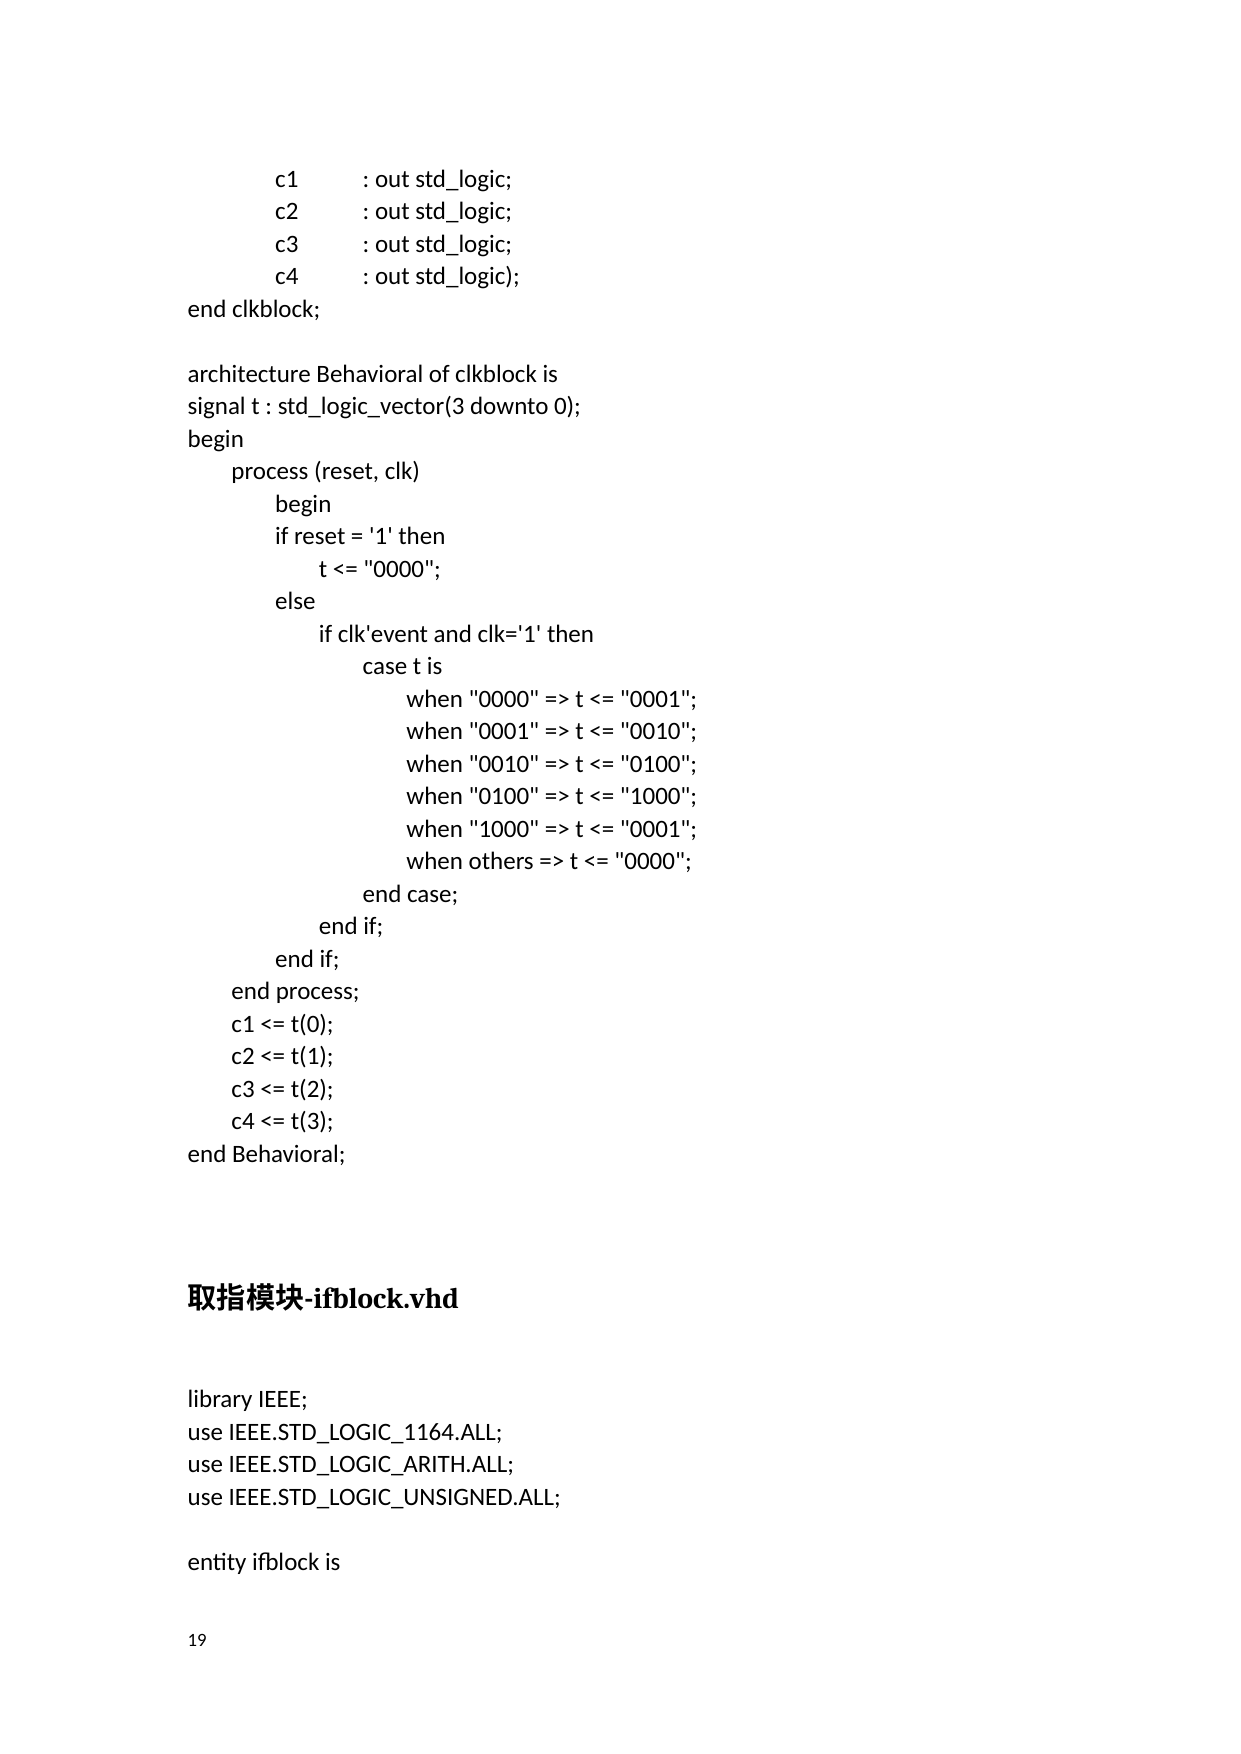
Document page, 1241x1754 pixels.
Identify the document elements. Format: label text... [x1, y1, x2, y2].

text if reset = '1' then [187, 519, 1053, 552]
text if clk'event and clk='1' then [187, 617, 1053, 649]
text when "0000" => t <= "0001"; [187, 682, 1053, 714]
text c1 <= t(0); [187, 1007, 1053, 1039]
text c2 <= t(1); [187, 1039, 1053, 1072]
text begin [187, 422, 1053, 454]
text end process; [187, 974, 1053, 1007]
text c1 : out std_logic; [187, 162, 1053, 194]
text begin [187, 487, 1053, 519]
text process (reset, clk) [187, 454, 1053, 487]
text c3 : out std_logic; [187, 227, 1053, 259]
text t <= "0000"; [187, 552, 1053, 584]
text c2 : out std_logic; [187, 194, 1053, 227]
text use IEEE.STD_LOGIC_UNSIGNED.ALL; [187, 1480, 1053, 1512]
text case t is [187, 649, 1053, 682]
text entity ifblock is [187, 1545, 1053, 1577]
text when "0001" => t <= "0010"; [187, 714, 1053, 747]
text when "0100" => t <= "1000"; [187, 779, 1053, 812]
text end clkblock; [187, 292, 1053, 324]
text c4 : out std_logic); [187, 259, 1053, 292]
text signal t : std_logic_vector(3 downto 0); [187, 389, 1053, 422]
text library IEEE; [187, 1382, 1053, 1415]
text c3 <= t(2); [187, 1072, 1053, 1104]
text end case; [187, 877, 1053, 909]
text when "1000" => t <= "0001"; [187, 812, 1053, 844]
text end if; [187, 909, 1053, 942]
text end Behavioral; [187, 1137, 1053, 1169]
subtitle 取指模块-ifblock.vhd [187, 1264, 1053, 1329]
text use IEEE.STD_LOGIC_ARITH.ALL; [187, 1447, 1053, 1480]
text when "0010" => t <= "0100"; [187, 747, 1053, 779]
text end if; [187, 942, 1053, 974]
text else [187, 584, 1053, 617]
text c4 <= t(3); [187, 1104, 1053, 1137]
text when others => t <= "0000"; [187, 844, 1053, 877]
text use IEEE.STD_LOGIC_1164.ALL; [187, 1415, 1053, 1447]
text architecture Behavioral of clkblock is [187, 357, 1053, 389]
